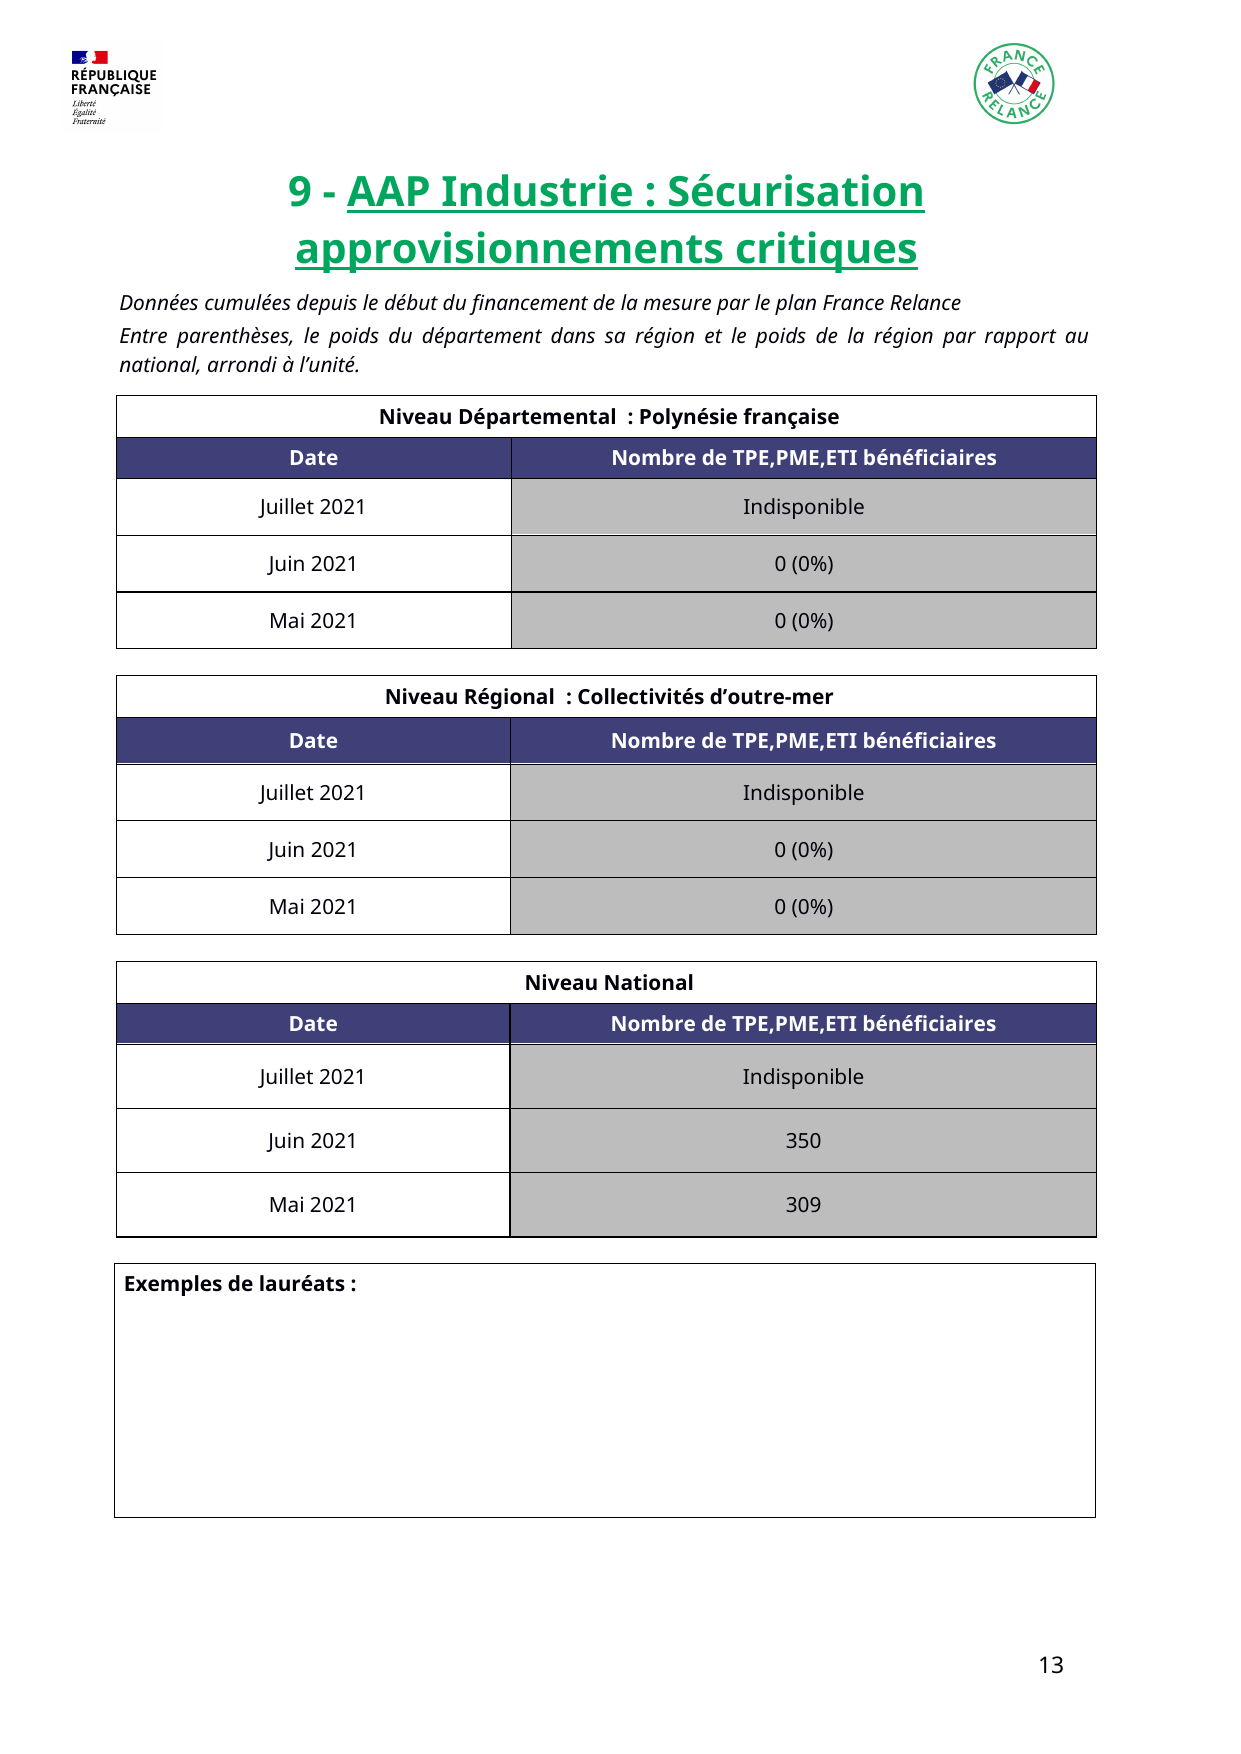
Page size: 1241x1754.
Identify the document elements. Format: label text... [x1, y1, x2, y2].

table_cell Juin 2021 [117, 536, 511, 591]
table_cell 0 (0%) [511, 821, 1096, 877]
table_cell 0 (0%) [512, 593, 1096, 648]
text Données cumulées depuis le début du financement de la mesure par le plan France Relance [119, 288, 1094, 317]
table_cell 0 (0%) [512, 536, 1096, 591]
table_cell Juillet 2021 [117, 765, 510, 820]
table_header Niveau National [117, 962, 1096, 1002]
picture [60, 39, 164, 133]
table_cell 350 [511, 1109, 1096, 1172]
text Entre parenthèses, le poids du département dans sa région et le poids de la région par rapport au national, arrondi à l’unité. [119, 321, 1094, 378]
table_cell Mai 2021 [117, 593, 511, 648]
table_cell Indisponible [512, 479, 1096, 534]
subtitle 9 - AAP Industrie : Sécurisation approvisionnements critiques [119, 162, 1094, 276]
table_header Niveau Départemental : Polynésie française [117, 396, 1096, 437]
table_cell Nombre de TPE,PME,ETI bénéficiaires [512, 438, 1096, 478]
table_cell Date [117, 718, 510, 763]
table_cell Mai 2021 [117, 1173, 509, 1236]
table_cell Indisponible [511, 765, 1096, 820]
table_cell 309 [511, 1173, 1096, 1236]
table_cell Nombre de TPE,PME,ETI bénéficiaires [511, 718, 1096, 763]
table_header Niveau Régional : Collectivités d’outre-mer [117, 676, 1096, 717]
table_cell 0 (0%) [511, 878, 1096, 934]
table_cell Date [117, 1004, 509, 1043]
table_cell Juin 2021 [117, 821, 510, 877]
table_cell Juillet 2021 [117, 479, 511, 534]
table_cell Juin 2021 [117, 1109, 509, 1172]
picture [935, 31, 1082, 126]
table_cell Indisponible [511, 1045, 1096, 1108]
table_header Exemples de lauréats : [115, 1264, 1095, 1517]
table_cell Juillet 2021 [117, 1045, 509, 1108]
table_cell Nombre de TPE,PME,ETI bénéficiaires [511, 1004, 1096, 1043]
table_cell Date [117, 438, 511, 478]
table_cell Mai 2021 [117, 878, 510, 934]
